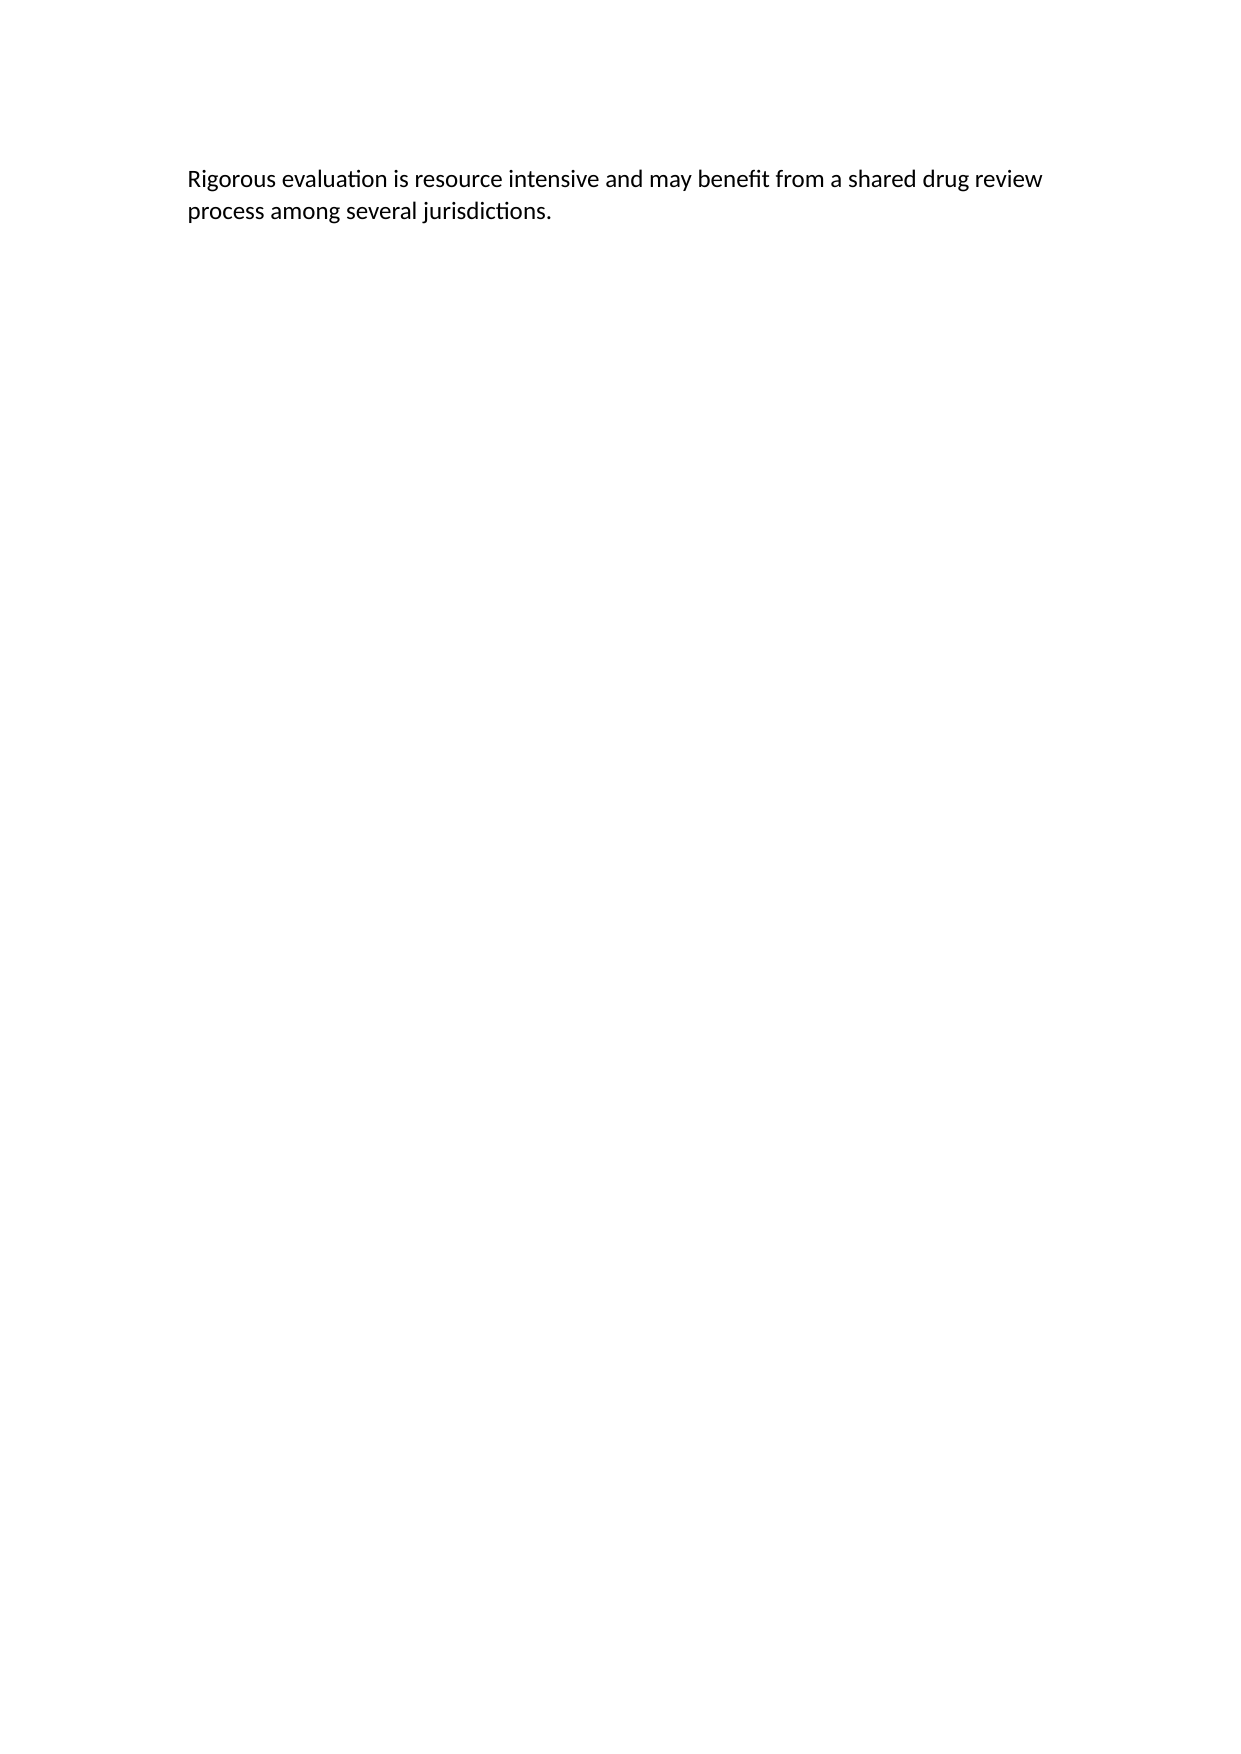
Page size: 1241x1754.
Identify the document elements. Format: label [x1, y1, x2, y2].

text [187, 162, 1053, 227]
